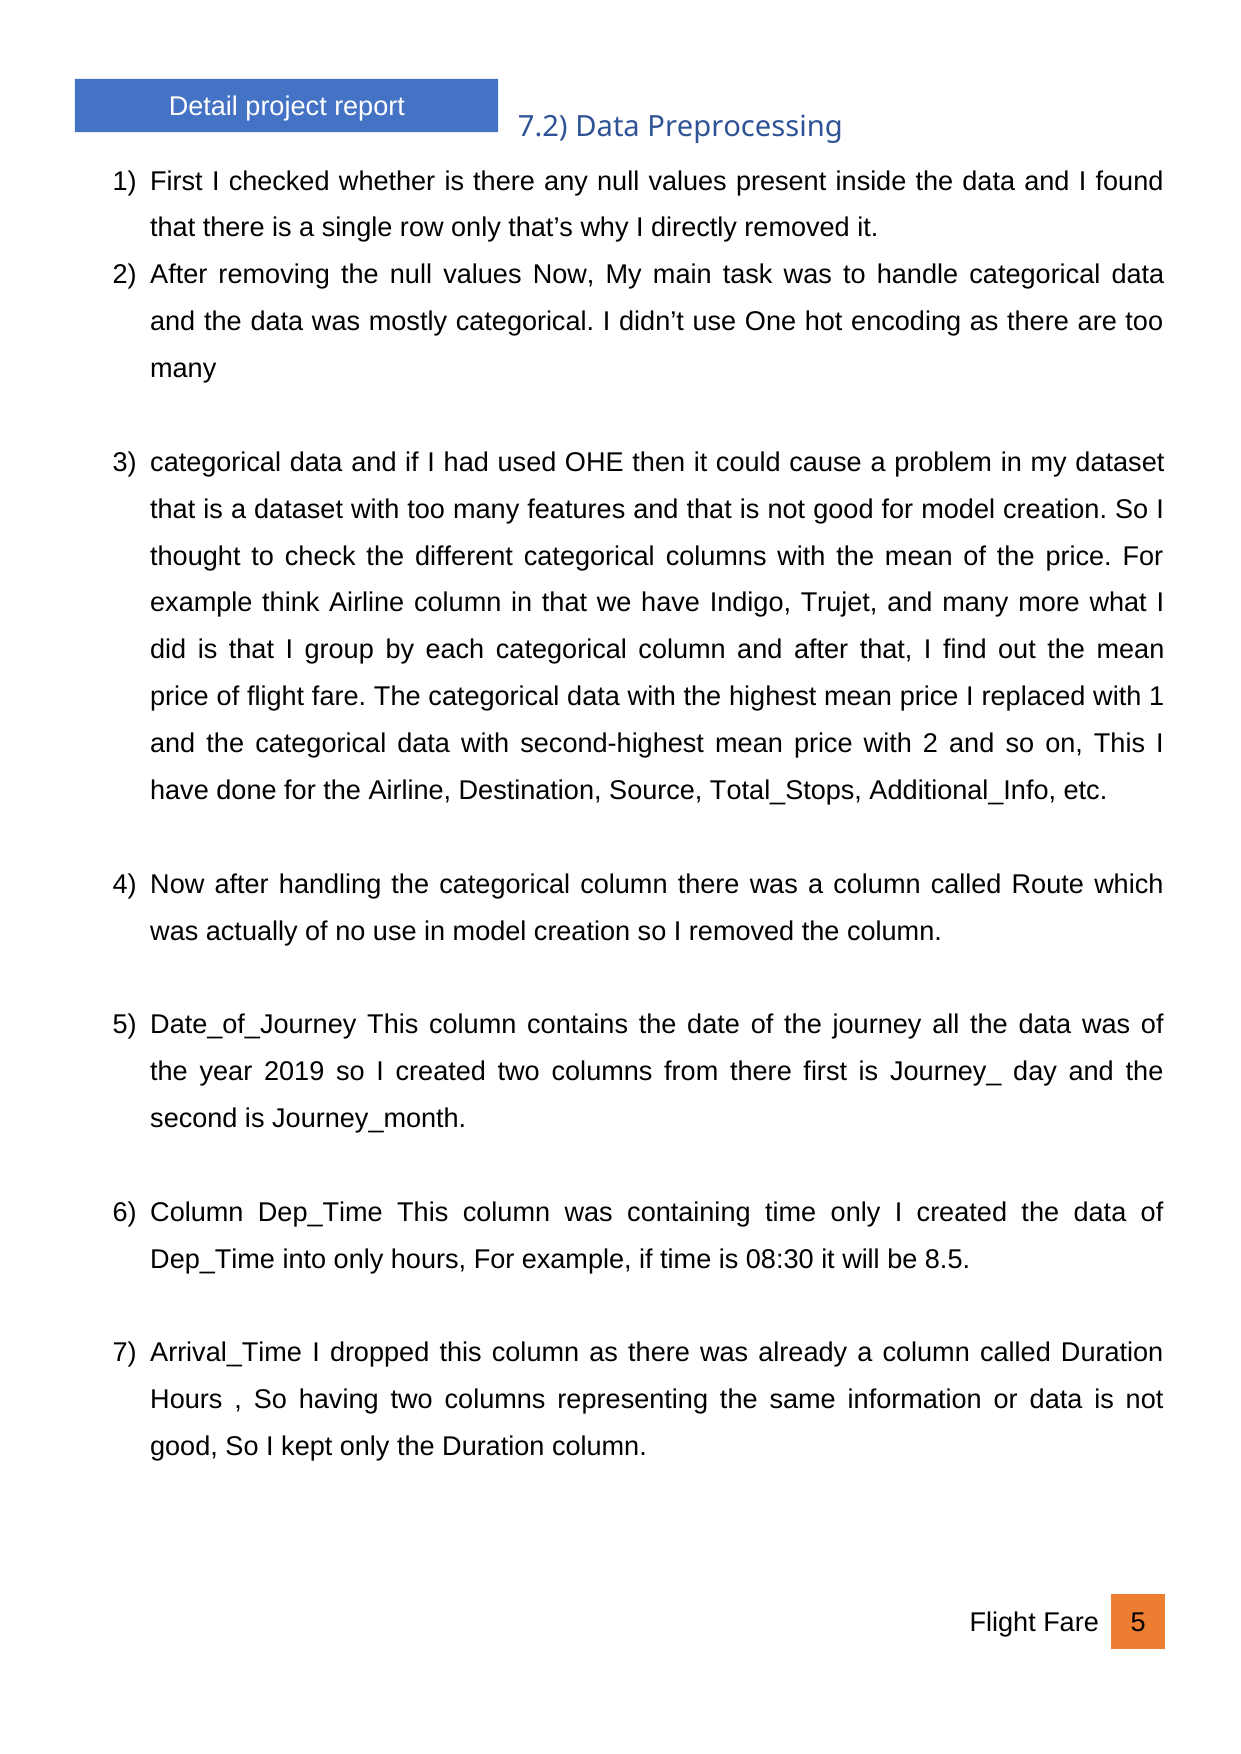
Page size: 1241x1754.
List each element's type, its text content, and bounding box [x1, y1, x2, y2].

list categorical data and if I had used OHE then it could cause a problem in my dataset that is a dataset with too many features and that is not good for model creation. So I thought to check the different categorical columns with the mean of the price. For example think Airline column in that we have Indigo, Trujet, and many more what I did is that I group by each categorical column and after that, I find out the mean price of flight fare. The categorical data with the highest mean price I replaced with 1 and the categorical data with second-highest mean price with 2 and so on, This I have done for the Airline, Destination, Source, Total_Stops, Additional_Info, etc. [112, 446, 1165, 805]
list Arrival_Time I dropped this column as there was already a column called Duration Hours , So having two columns representing the same information or data is not good, So I kept only the Duration column. [112, 1336, 1165, 1461]
list After removing the null values Now, My main task was to handle categorical data and the data was mostly categorical. I didn’t use One hot encoding as there are too many [112, 258, 1165, 383]
list Now after handling the categorical column there was a column called Route which was actually of no use in model creation so I removed the column. [112, 868, 1165, 946]
subtitle 7.2) Data Preprocessing [75, 105, 1165, 145]
list Column Dep_Time This column was containing time only I created the data of Dep_Time into only hours, For example, if time is 08:30 it will be 8.5. [112, 1196, 1165, 1274]
list First I checked whether is there any null values present inside the data and I found that there is a single row only that’s why I directly removed it. [112, 164, 1165, 243]
list Date_of_Journey This column contains the date of the journey all the data was of the year 2019 so I created two columns from there first is Journey_ day and the second is Journey_month. [112, 1008, 1165, 1133]
